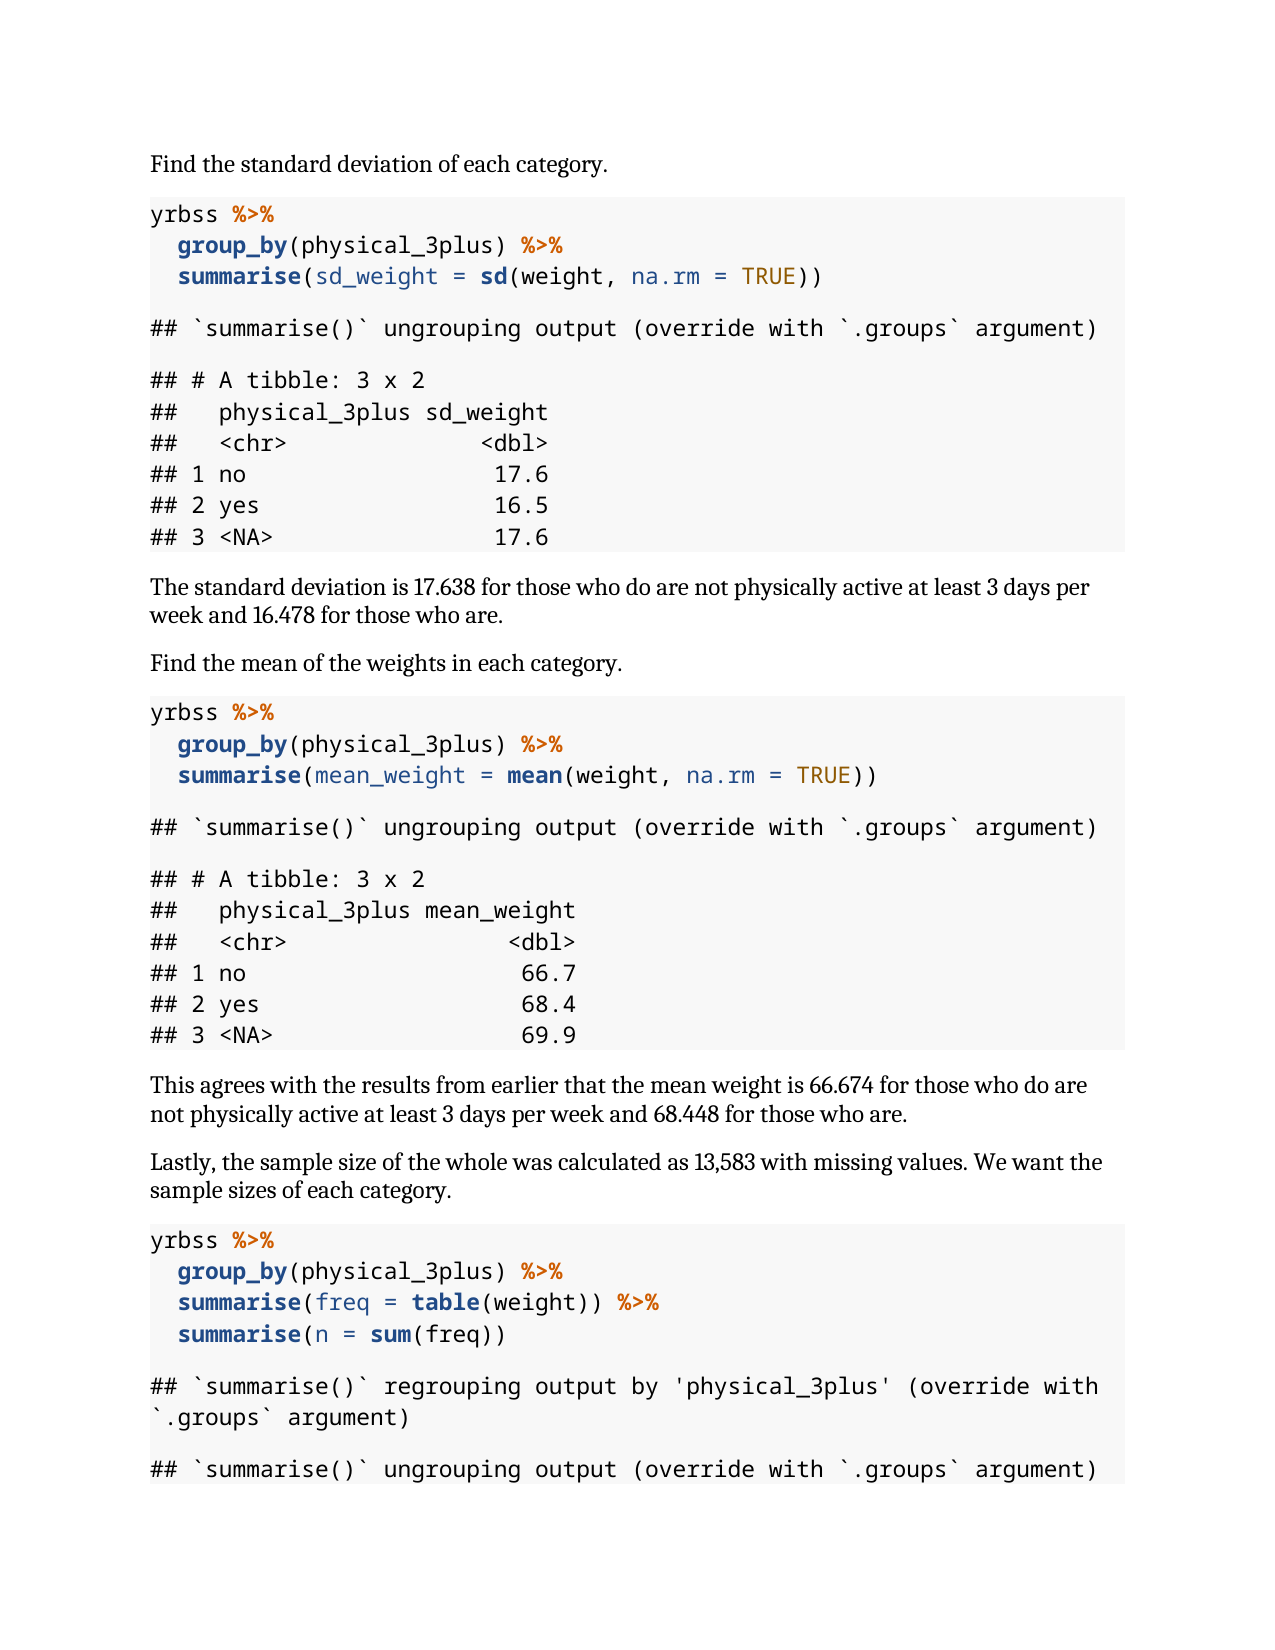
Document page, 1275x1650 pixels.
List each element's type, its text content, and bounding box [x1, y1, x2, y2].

text ## `summarise()` regrouping output by 'physical_3plus' (override with `.groups` argument) [150, 1369, 1125, 1432]
text ## # A tibble: 3 x 2 ## physical_3plus sd_weight ## <chr> <dbl> ## 1 no 17.6 ## 2 yes 16.5 ## 3 <NA> 17.6 [150, 364, 1125, 552]
text Find the mean of the weights in each category. [150, 649, 1125, 677]
text Find the standard deviation of each category. [150, 150, 1125, 179]
text ## `summarise()` ungrouping output (override with `.groups` argument) [150, 811, 1125, 842]
text This agrees with the results from earlier that the mean weight is 66.674 for those who do are not physically active at least 3 days per week and 68.448 for those who are. [150, 1071, 1125, 1129]
text The standard deviation is 17.638 for those who do are not physically active at least 3 days per week and 16.478 for those who are. [150, 572, 1125, 630]
text yrbss %>% group_by(physical_3plus) %>% summarise(freq = table(weight)) %>% summarise(n = sum(freq)) [150, 1224, 1125, 1349]
text yrbss %>% group_by(physical_3plus) %>% summarise(sd_weight = sd(weight, na.rm = TRUE)) [150, 197, 1125, 291]
text ## `summarise()` ungrouping output (override with `.groups` argument) [150, 1453, 1125, 1484]
text ## # A tibble: 3 x 2 ## physical_3plus mean_weight ## <chr> <dbl> ## 1 no 66.7 ## 2 yes 68.4 ## 3 <NA> 69.9 [150, 863, 1125, 1050]
text yrbss %>% group_by(physical_3plus) %>% summarise(mean_weight = mean(weight, na.rm = TRUE)) [150, 696, 1125, 790]
text Lastly, the sample size of the whole was calculated as 13,583 with missing values. We want the sample sizes of each category. [150, 1147, 1125, 1205]
text ## `summarise()` ungrouping output (override with `.groups` argument) [150, 312, 1125, 343]
